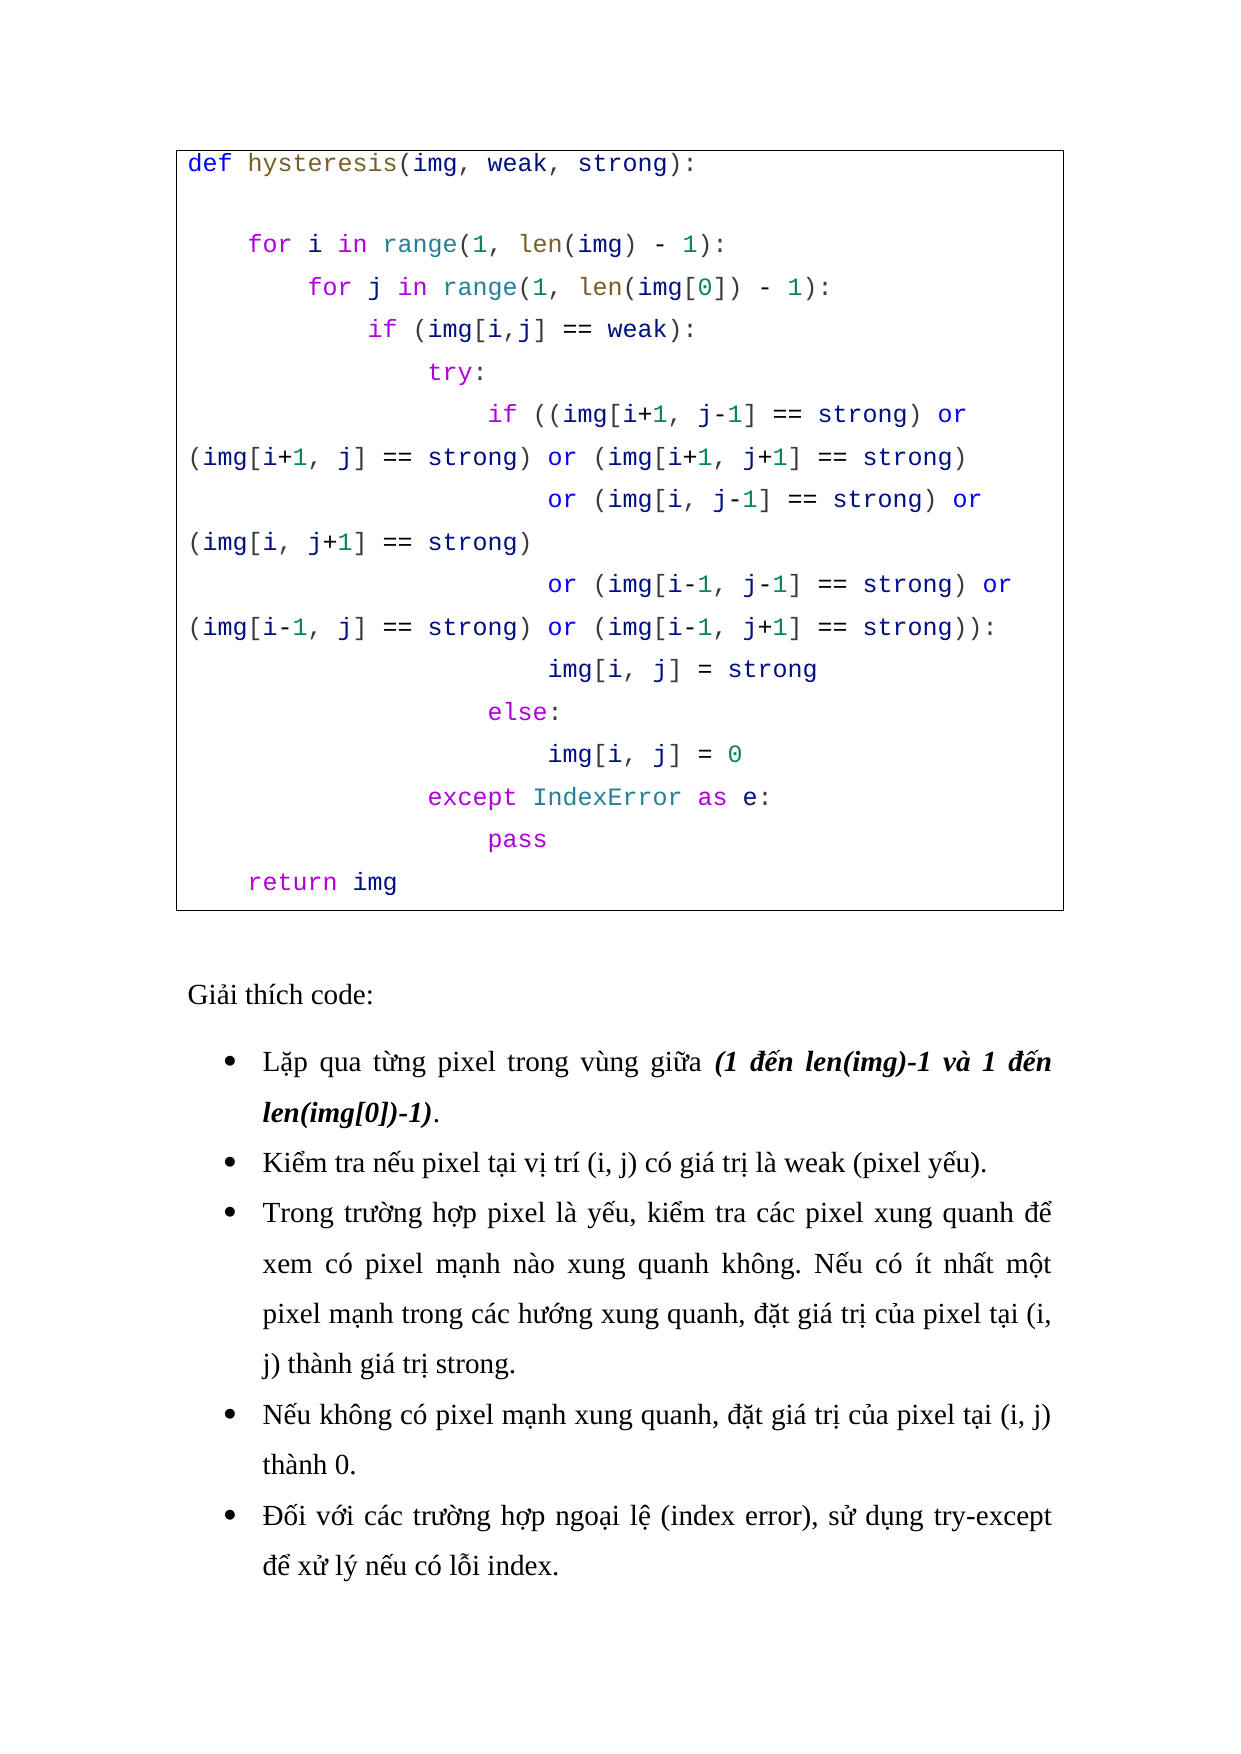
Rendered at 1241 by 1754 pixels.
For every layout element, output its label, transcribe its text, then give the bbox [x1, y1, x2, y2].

list Nếu không có pixel mạnh xung quanh, đặt giá trị của pixel tại (i, j) thành 0. [225, 1397, 1053, 1481]
table_header def hysteresis(img, weak, strong): for i in range(1, len(img) - 1): for j in range(1, len(img[0]) - 1): if (img[i,j] == weak): try: if ((img[i+1, j-1] == strong) or (img[i+1, j] == strong) or (img[i+1, j+1] == strong) or (img[i, j-1] == strong) or (img[i, j+1] == strong) or (img[i-1, j-1] == strong) or (img[i-1, j] == strong) or (img[i-1, j+1] == strong)): img[i, j] = strong else: img[i, j] = 0 except IndexError as e: pass return img [177, 151, 1063, 909]
text Giải thích code: [187, 977, 1053, 1011]
list Đối với các trường hợp ngoại lệ (index error), sử dụng try-except để xử lý nếu có lỗi index. [225, 1498, 1053, 1582]
list Kiểm tra nếu pixel tại vị trí (i, j) có giá trị là weak (pixel yếu). [225, 1145, 1053, 1179]
list Lặp qua từng pixel trong vùng giữa (1 đến len(img)-1 và 1 đến len(img[0])-1). [225, 1044, 1053, 1128]
list Trong trường hợp pixel là yếu, kiểm tra các pixel xung quanh để xem có pixel mạnh nào xung quanh không. Nếu có ít nhất một pixel mạnh trong các hướng xung quanh, đặt giá trị của pixel tại (i, j) thành giá trị strong. [225, 1196, 1053, 1380]
